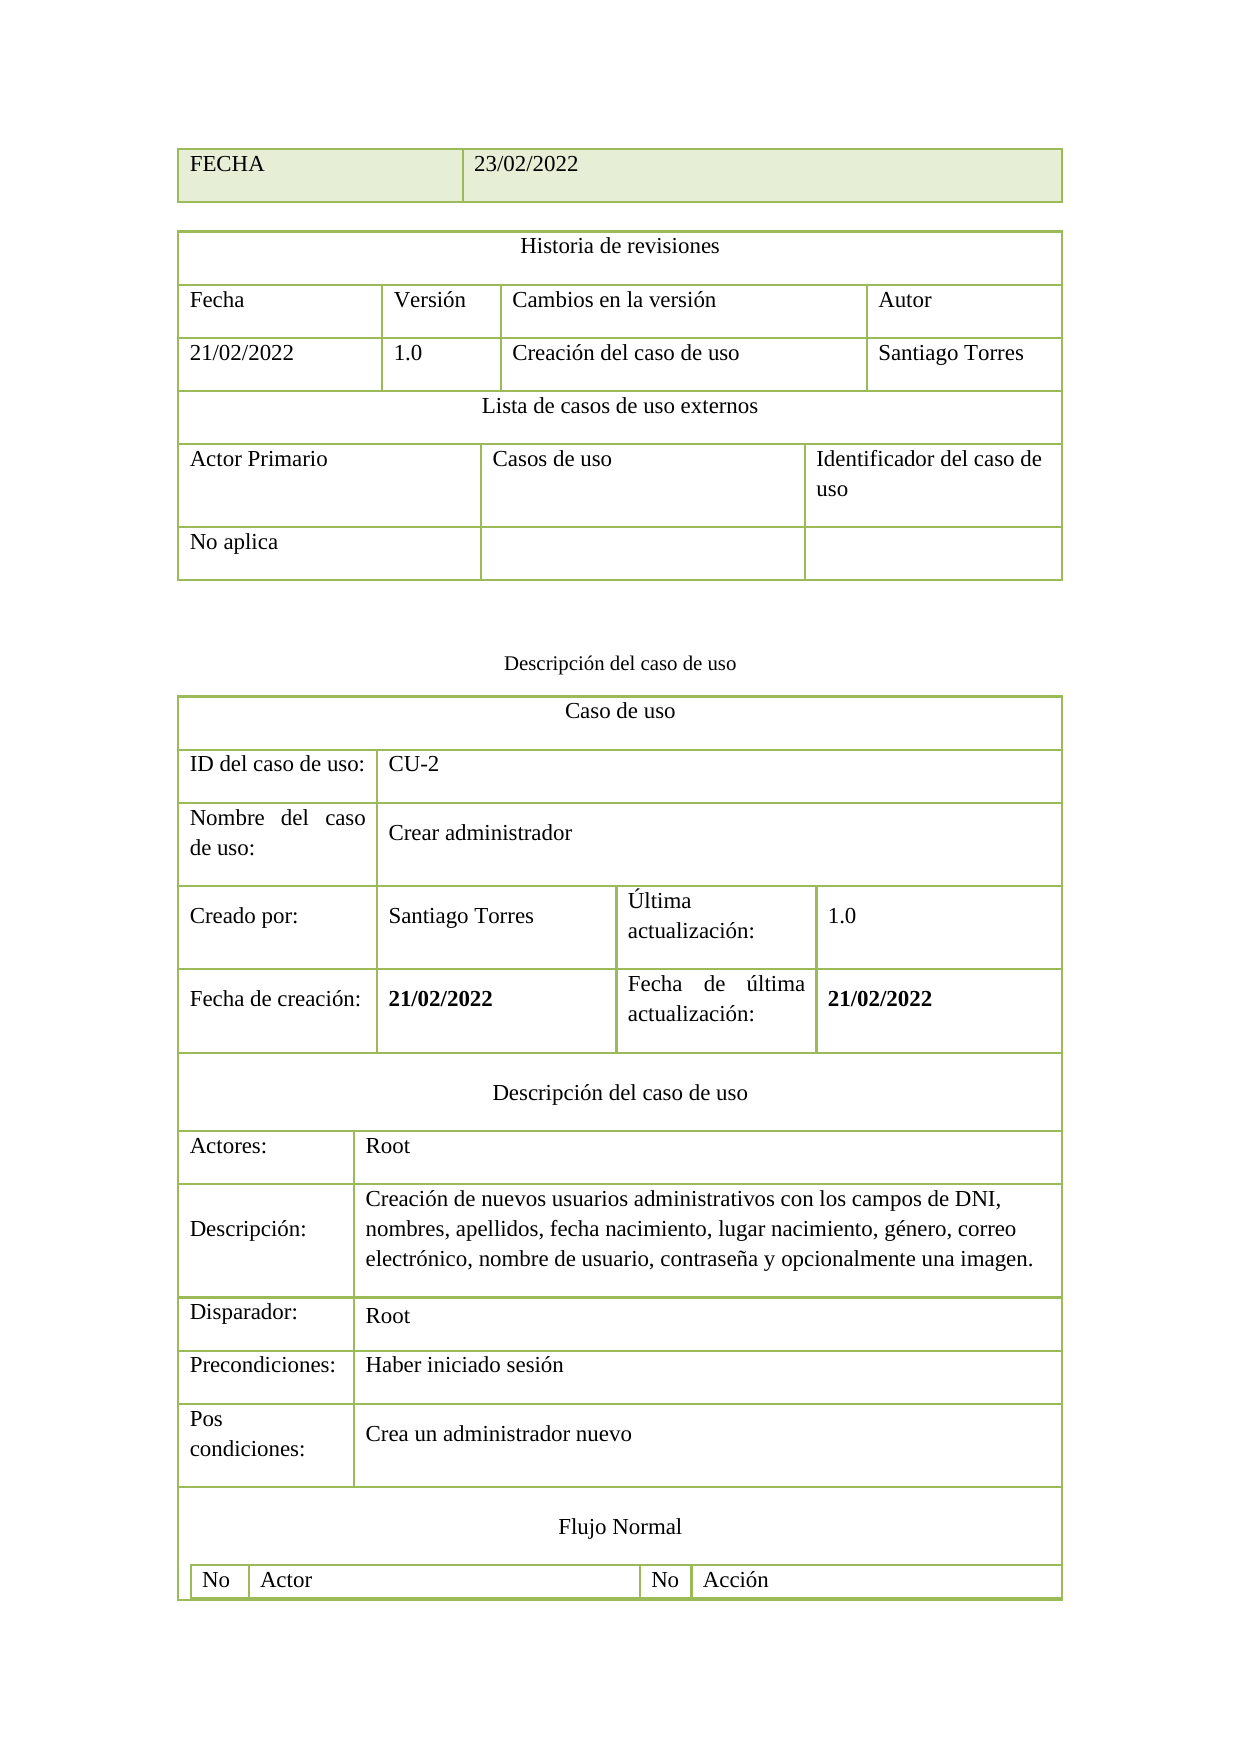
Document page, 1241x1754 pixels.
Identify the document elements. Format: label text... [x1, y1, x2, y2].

table_cell Creación del caso de uso [502, 339, 866, 390]
table_cell Creación de nuevos usuarios administrativos con los campos de DNI, nombres, apellidos, fecha nacimiento, lugar nacimiento, género, correo electrónico, nombre de usuario, contraseña y opcionalmente una imagen. [355, 1185, 1061, 1296]
table_cell Casos de uso [482, 445, 804, 526]
table_cell Crear administrador [378, 804, 1061, 885]
table_cell Descripción del caso de uso [179, 1054, 1061, 1130]
table_cell Identificador del caso de uso [806, 445, 1061, 526]
table_cell Descripción: [179, 1185, 353, 1296]
table_cell Flujo Normal Flujos alternativos [179, 1488, 1061, 1599]
table_cell Versión [383, 286, 500, 337]
table_cell Santiago Torres [378, 887, 615, 968]
table_cell Actor Primario [179, 445, 480, 526]
table_cell Haber iniciado sesión [355, 1352, 1061, 1403]
table_cell Fecha [179, 286, 381, 337]
table_cell 21/02/2022 [818, 970, 1061, 1052]
table_cell Disparador: [179, 1299, 353, 1349]
table_cell 21/02/2022 [378, 970, 615, 1052]
table_cell Autor [868, 286, 1061, 337]
table_cell 21/02/2022 [179, 339, 381, 390]
text Descripción del caso de uso [177, 650, 1063, 674]
table_cell Santiago Torres [868, 339, 1061, 390]
table_cell ID del caso de uso: [179, 751, 376, 802]
table_cell Lista de casos de uso externos [179, 392, 1061, 443]
table_header Caso de uso [179, 698, 1061, 748]
table_cell 23/02/2022 [464, 150, 1061, 201]
table_cell 1.0 [818, 887, 1061, 968]
table_cell FECHA [179, 150, 462, 201]
table_cell Nombre del caso de uso: [179, 804, 376, 885]
table_cell Root [355, 1299, 1061, 1349]
table_cell Actores: [179, 1132, 353, 1183]
table_cell Última actualización: [618, 887, 815, 968]
table_cell Precondiciones: [179, 1352, 353, 1403]
table_header Historia de revisiones [179, 233, 1061, 283]
table_cell Cambios en la versión [502, 286, 866, 337]
table_cell Crea un administrador nuevo [355, 1405, 1061, 1486]
table_cell CU-2 [378, 751, 1061, 802]
table_cell No aplica [179, 528, 480, 579]
table_cell Creado por: [179, 887, 376, 968]
table_cell Root [355, 1132, 1061, 1183]
table_cell [806, 528, 1061, 579]
table_cell Fecha de última actualización: [618, 970, 815, 1052]
table_cell 1.0 [383, 339, 500, 390]
table_cell Fecha de creación: [179, 970, 376, 1052]
table_cell Pos condiciones: [179, 1405, 353, 1486]
table_cell [482, 528, 804, 579]
